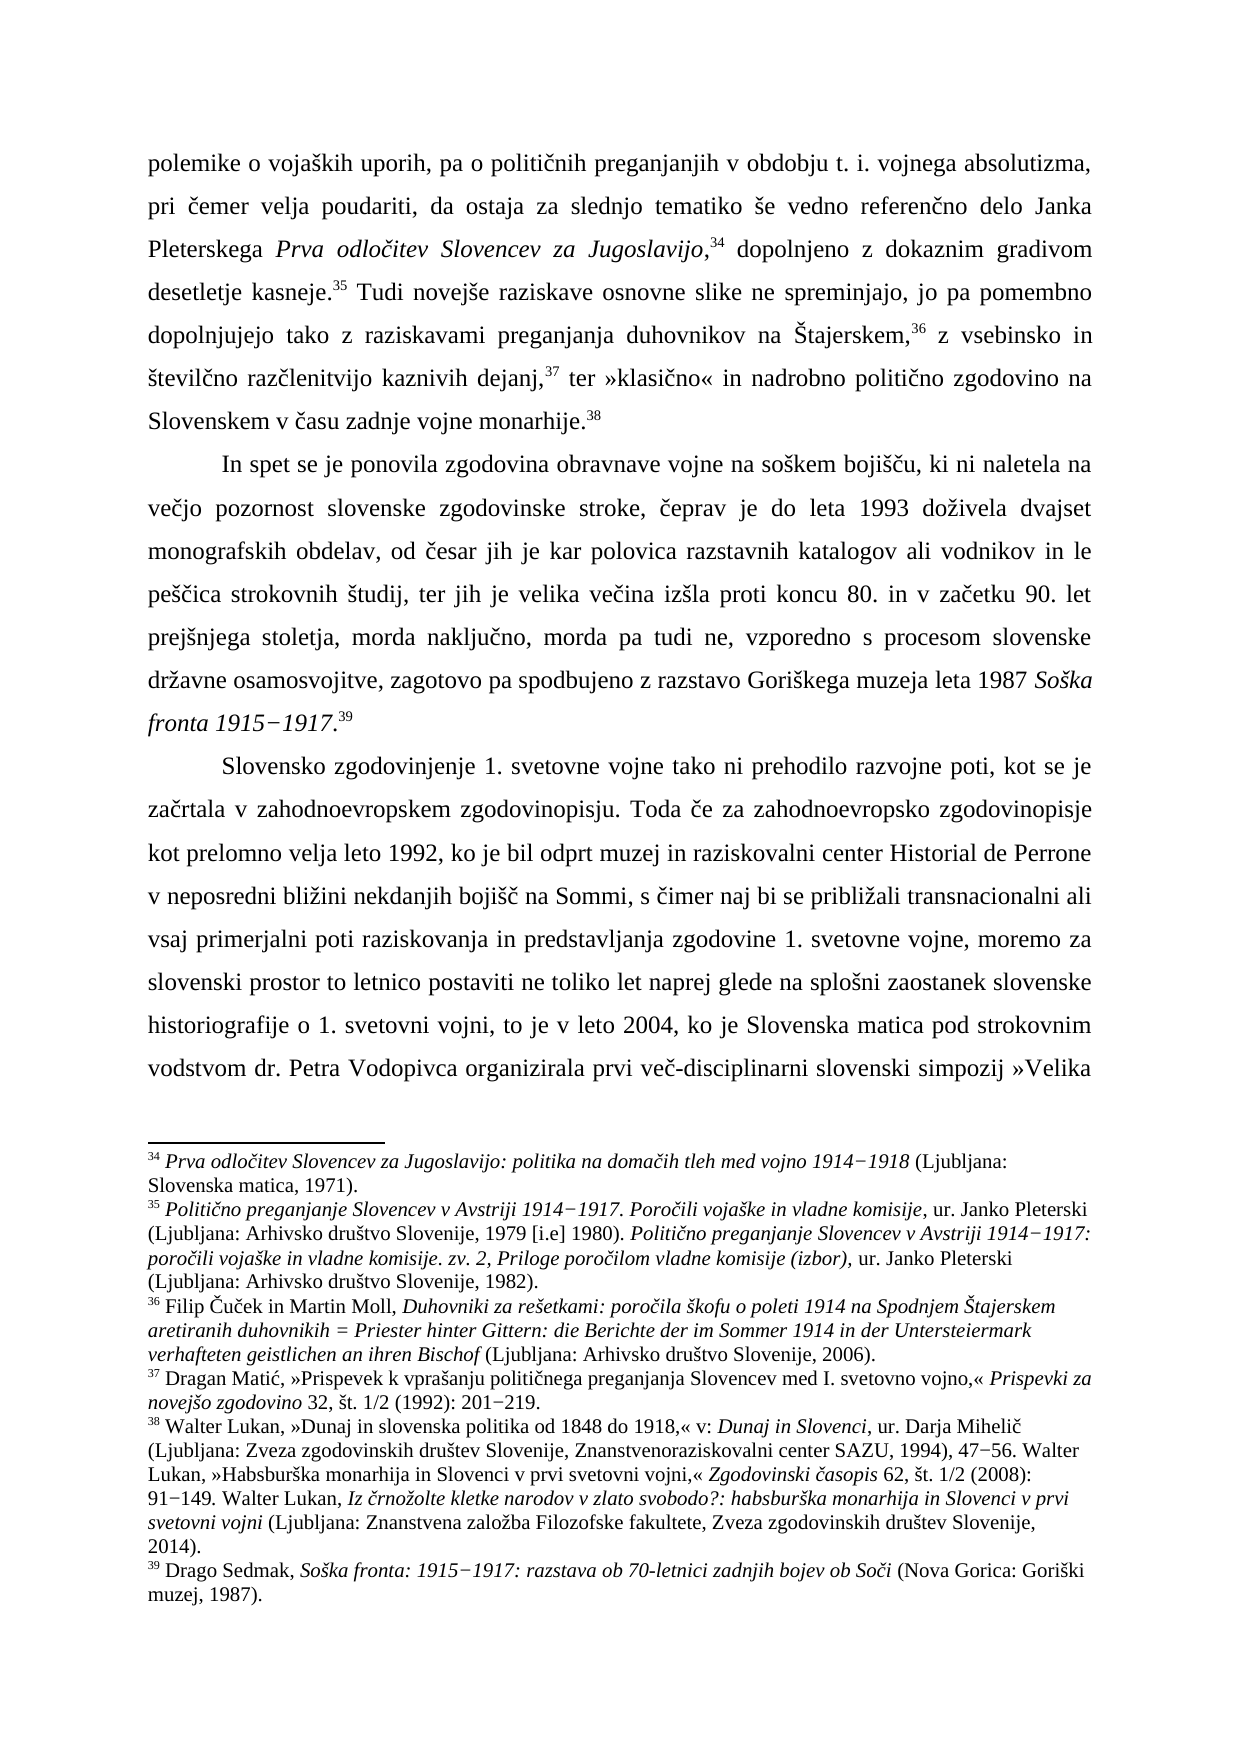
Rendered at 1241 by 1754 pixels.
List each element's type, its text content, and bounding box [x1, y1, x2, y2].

text Slovensko zgodovinjenje 1. svetovne vojne tako ni prehodilo razvojne poti, kot se je začrtala v zahodnoevropskem zgodovinopisju. Toda če za zahodnoevropsko zgodovinopisje kot prelomno velja leto 1992, ko je bil odprt muzej in raziskovalni center Historial de Perrone v neposredni bližini nekdanjih bojišč na Sommi, s čimer naj bi se približali transnacionalni ali vsaj primerjalni poti raziskovanja in predstavljanja zgodovine 1. svetovne vojne, moremo za slovenski prostor to letnico postaviti ne toliko let naprej glede na splošni zaostanek slovenske historiografije o 1. svetovni vojni, to je v leto 2004, ko je Slovenska matica pod strokovnim vodstvom dr. Petra Vodopivca organizirala prvi več-disciplinarni slovenski simpozij »Velika vojna in Slovenci«. Tedaj je bila slovenska zgodovina 1. svetovne vojne postavljena v evropski kontekst Velike vojne z uporabo takšnega poimenovanja, ki naj bi najbolje opredelilo večdimenzionalnost vojnega časa in vojnih izkušenj. Prelomnosti dogodka, to je simpozija, ne gre pripisati zgolj več-disciplinarnemu pristopu, temveč naboru tematik (literatura, umetnost, cenzura, dediščina, historiografija, zaledje, vera, stereotipi), ki so bili prestavljeni v kulturnozgodovinsko perspektivo. Sledil je tudi pomemben in edinstven kulturnozgodovinski tekst različnih avtorjev, ki ga je slovensko znanstveno meroslovje ocenjevalo z najnižjimi točkami v kategoriji znanstvenih člankov, čeprav gre za vsebinsko in metodološko izvirna dognanja slovenske znanstvene scene in prvi tovrstni skupni znanstveni napor slovenske znanosti, da iz različnih zornih kotov osvetli dogajanje na Slovenskem v času 1. svetovne vojne, sooči različne metodološke pristope ter pokaže na možnosti izrabe vsakovrstnih virov kot izvirnih pripovedovalcev časa. Omeniti tudi velja, da je že leta 1995 založba Nova revija izdala Slovensko kroniko XX. stoletja, kjer so bile raznovrstne tematike 1. svetovne vojne, od političnih, kulturnih, gospodarskih, vojaških, geslovno predstavljene slovenski javnosti, 1. svetovna vojna pa je bila postavljena v okvir prelomnih procesov slovenske zgodovine 20. stoletja. Celosten in pregleden vpogled v zgodovino Slovencev in Slovenk ter slovenskega prostora med 1. svetovno vojno, z vidika vojne in vojaške zgodovine, obravnava tudi sinteza Slovenska novejša zgodovina. [148, 751, 1093, 1082]
text In spet se je ponovila zgodovina obravnave vojne na soškem bojišču, ki ni naletela na večjo pozornost slovenske zgodovinske stroke, čeprav je do leta 1993 doživela dvajset monografskih obdelav, od česar jih je kar polovica razstavnih katalogov ali vodnikov in le peščica strokovnih študij, ter jih je velika večina izšla proti koncu 80. in v začetku 90. let prejšnjega stoletja, morda naključno, morda pa tudi ne, vzporedno s procesom slovenske državne osamosvojitve, zagotovo pa spodbujeno z razstavo Goriškega muzeja leta 1987 Soška fronta 1915−1917. [148, 449, 1093, 737]
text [148, 148, 1093, 435]
